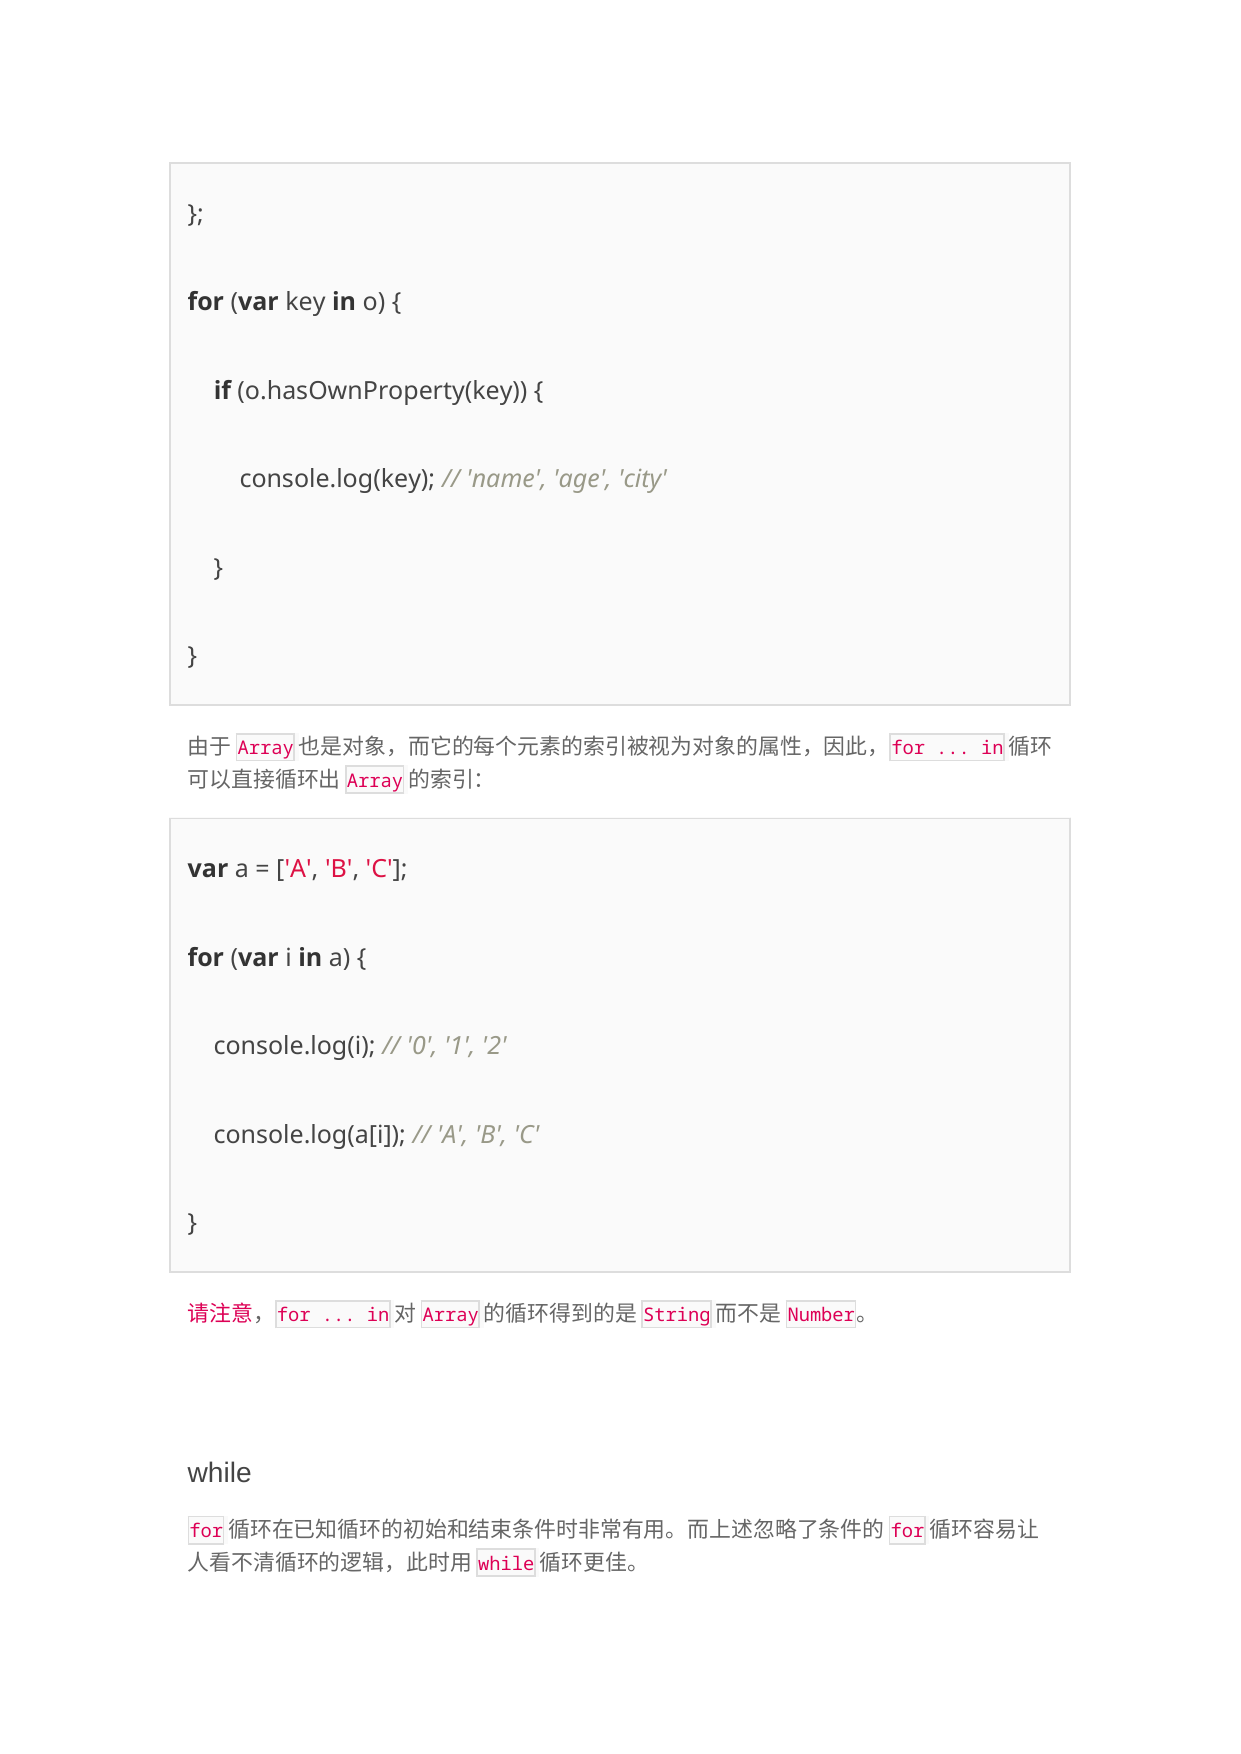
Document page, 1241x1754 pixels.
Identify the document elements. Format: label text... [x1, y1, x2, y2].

text console.log(key); // 'name', 'age', 'city' [171, 427, 1069, 511]
text if (o.hasOwnProperty(key)) { [171, 339, 1069, 422]
text console.log(a[i]); // 'A', 'B', 'C' [171, 1083, 1069, 1166]
text } [171, 604, 1069, 704]
text 由于Array也是对象，而它的每个元素的索引被视为对象的属性，因此，for ... in循环可以直接循环出Array的索引： [187, 729, 1053, 794]
text } [171, 1171, 1069, 1271]
text } [171, 516, 1069, 599]
text for (var key in o) { [171, 250, 1069, 334]
subtitle while [187, 1456, 1053, 1489]
text var a = ['A', 'B', 'C']; [171, 819, 1069, 901]
text console.log(i); // '0', '1', '2' [171, 994, 1069, 1078]
text for循环在已知循环的初始和结束条件时非常有用。而上述忽略了条件的for循环容易让人看不清循环的逻辑，此时用while循环更佳。 [187, 1512, 1053, 1577]
text for (var i in a) { [171, 906, 1069, 989]
text }; [171, 164, 1069, 245]
text 请注意，for ... in对Array的循环得到的是String而不是Number。 [187, 1296, 1053, 1329]
